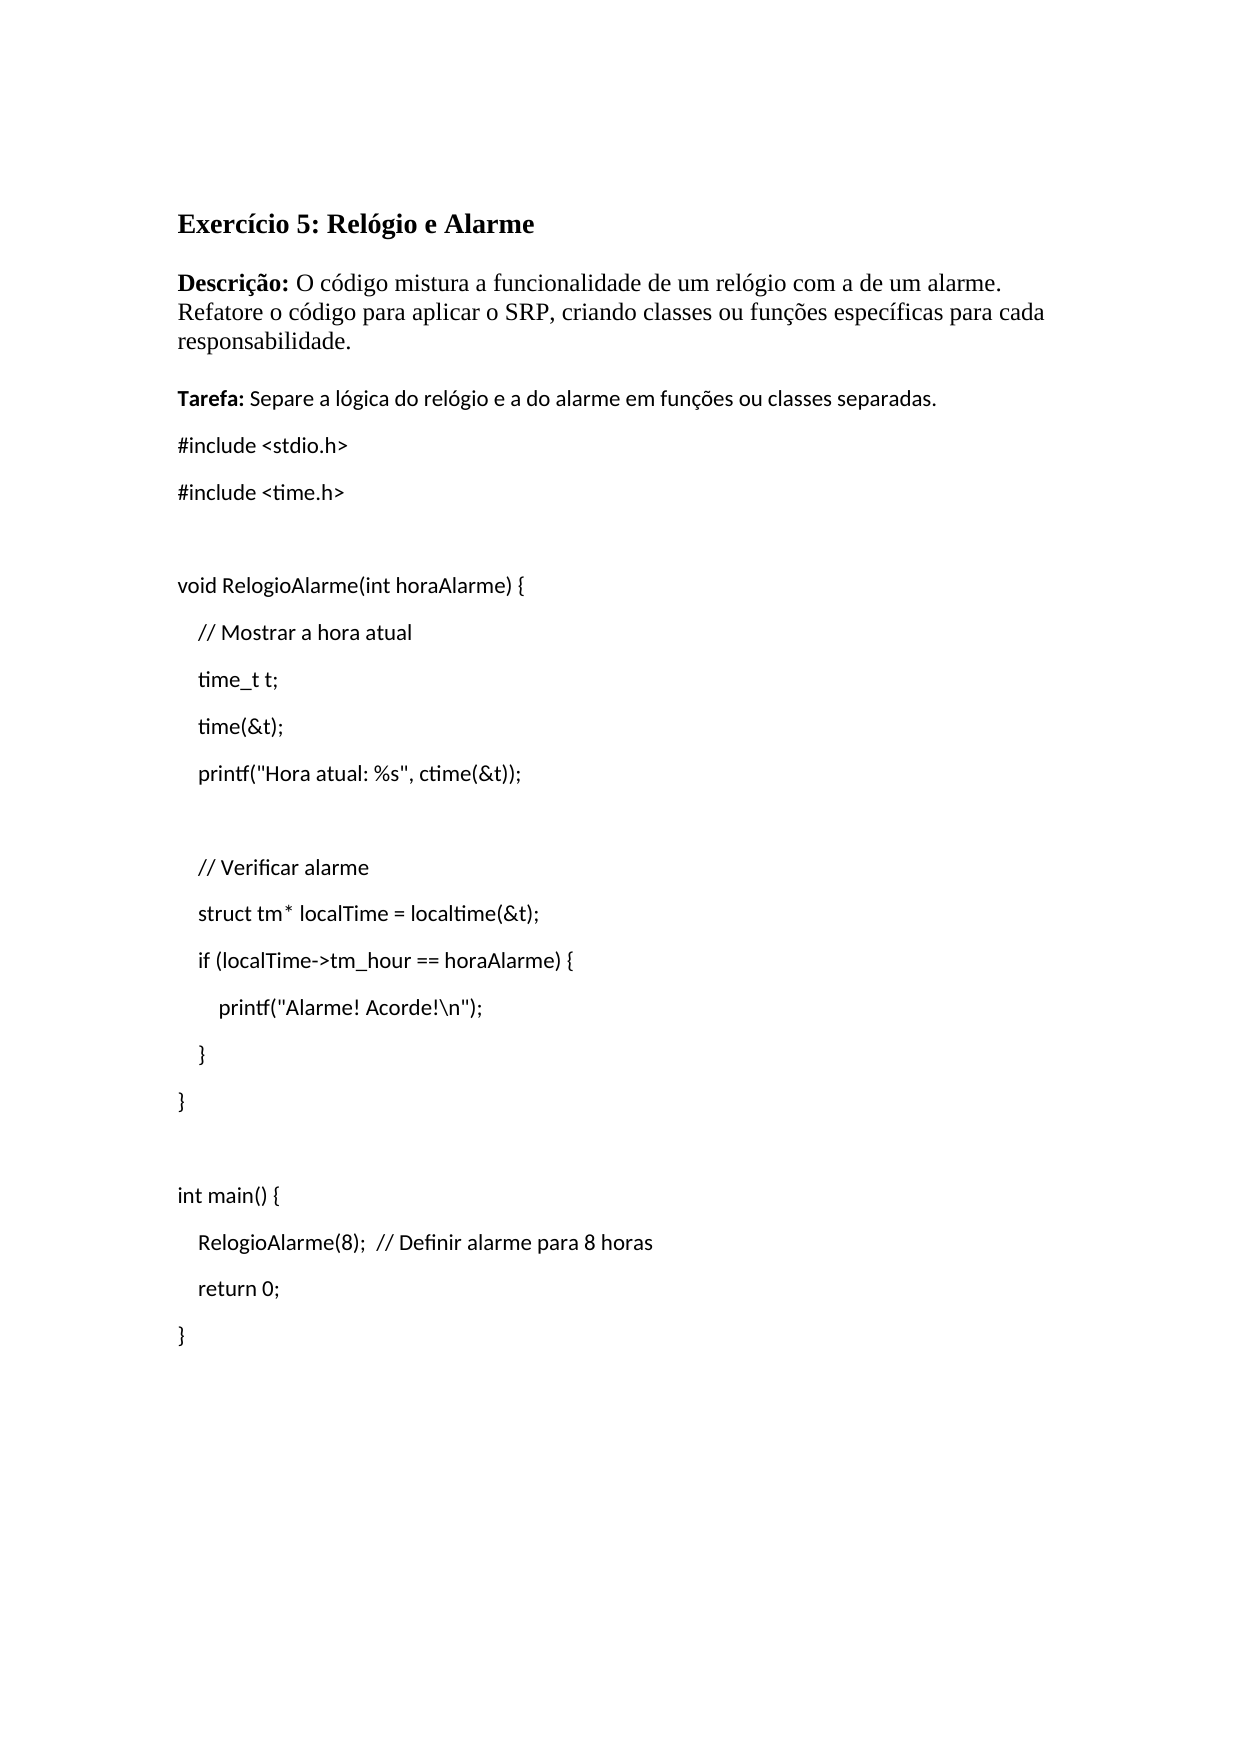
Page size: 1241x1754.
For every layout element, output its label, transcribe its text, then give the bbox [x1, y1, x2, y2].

text } [177, 1040, 1063, 1068]
text void RelogioAlarme(int horaAlarme) { [177, 571, 1063, 599]
text if (localTime->tm_hour == horaAlarme) { [177, 946, 1063, 974]
text return 0; [177, 1274, 1063, 1303]
text printf("Hora atual: %s", ctime(&t)); [177, 759, 1063, 787]
text time_t t; [177, 665, 1063, 693]
text } [177, 1087, 1063, 1115]
text #include <stdio.h> [177, 431, 1063, 459]
text Tarefa: Separe a lógica do relógio e a do alarme em funções ou classes separadas. [177, 384, 1063, 412]
text #include <time.h> [177, 478, 1063, 506]
subtitle Exercício 5: Relógio e Alarme [177, 207, 1063, 239]
text Descrição: O código mistura a funcionalidade de um relógio com a de um alarme. Refatore o código para aplicar o SRP, criando classes ou funções específicas para cada responsabilidade. [177, 268, 1063, 355]
text struct tm* localTime = localtime(&t); [177, 899, 1063, 928]
text printf("Alarme! Acorde!\n"); [177, 993, 1063, 1021]
text time(&t); [177, 712, 1063, 740]
text } [177, 1321, 1063, 1349]
text // Mostrar a hora atual [177, 618, 1063, 646]
text int main() { [177, 1181, 1063, 1209]
text RelogioAlarme(8); // Definir alarme para 8 horas [177, 1228, 1063, 1256]
text // Verificar alarme [177, 853, 1063, 881]
